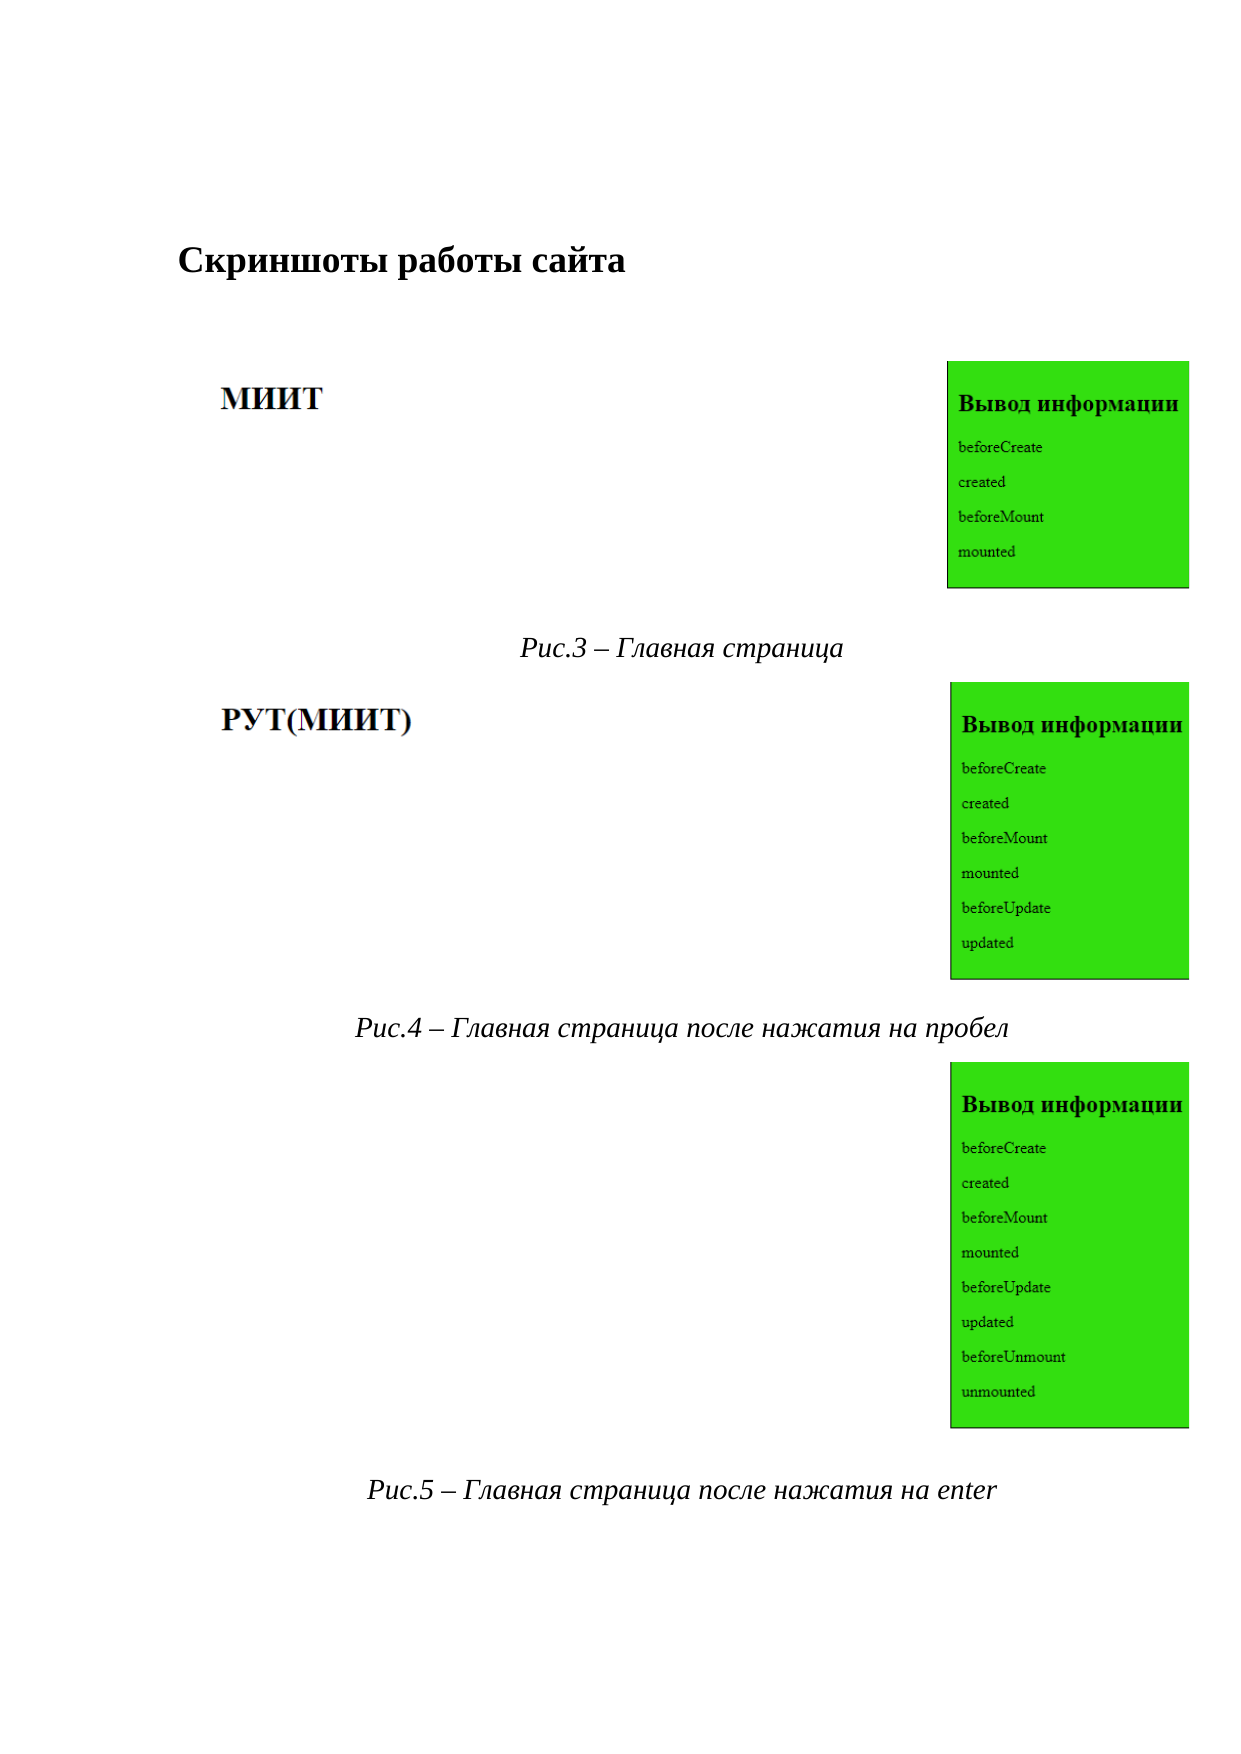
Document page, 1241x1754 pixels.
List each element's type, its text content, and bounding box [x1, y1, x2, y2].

text Скриншоты работы сайта [177, 237, 1152, 280]
text Рис.5 – Главная страница после нажатия на enter [177, 1472, 1152, 1506]
text Рис.3 – Главная страница [177, 630, 1152, 663]
picture [214, 1062, 1190, 1454]
text Рис.4 – Главная страница после нажатия на пробел [177, 1010, 1152, 1044]
picture [214, 682, 1190, 992]
picture [214, 361, 1190, 612]
